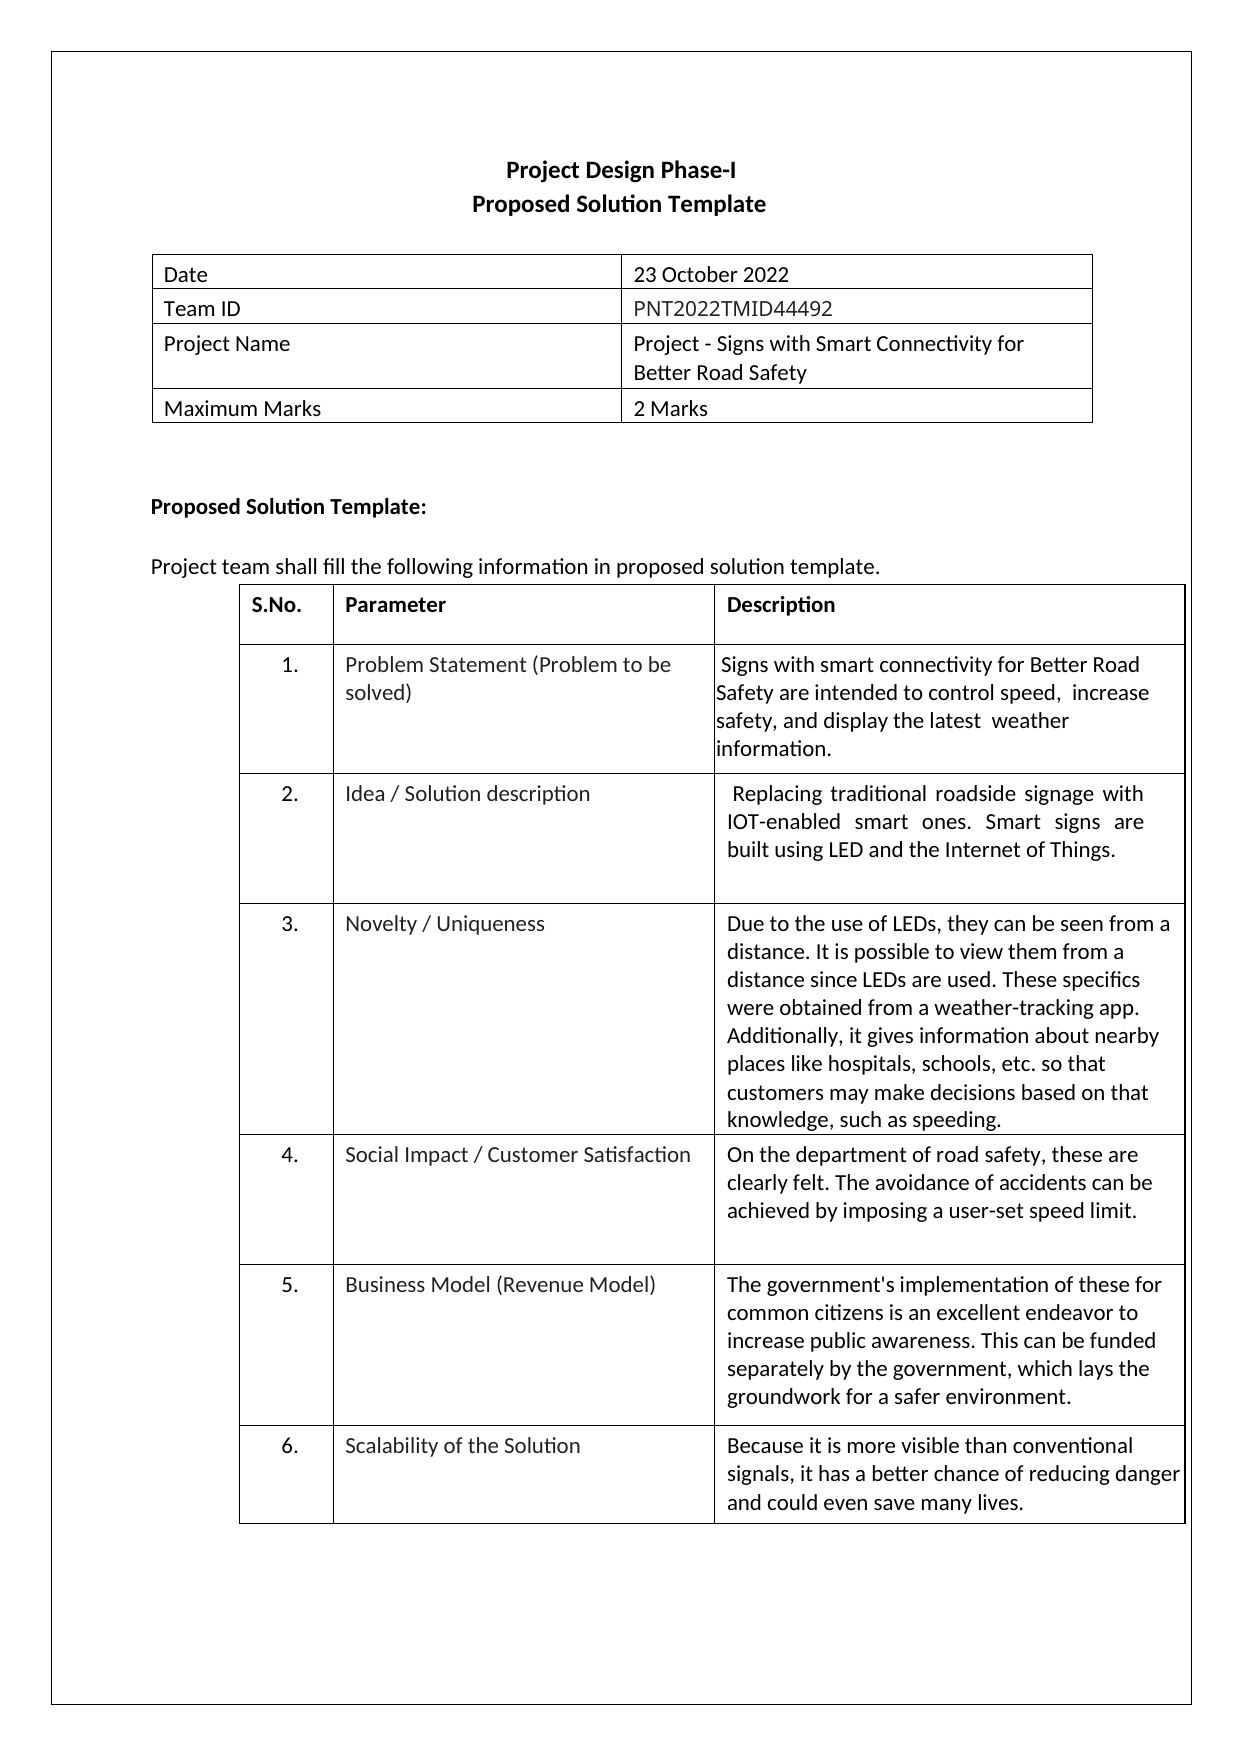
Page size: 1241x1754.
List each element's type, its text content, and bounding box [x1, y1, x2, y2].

table_header Project Design Phase-I Proposed Solution Template Proposed Solution Template: Project team shall fill the following information in proposed solution template. [52, 52, 1191, 1704]
